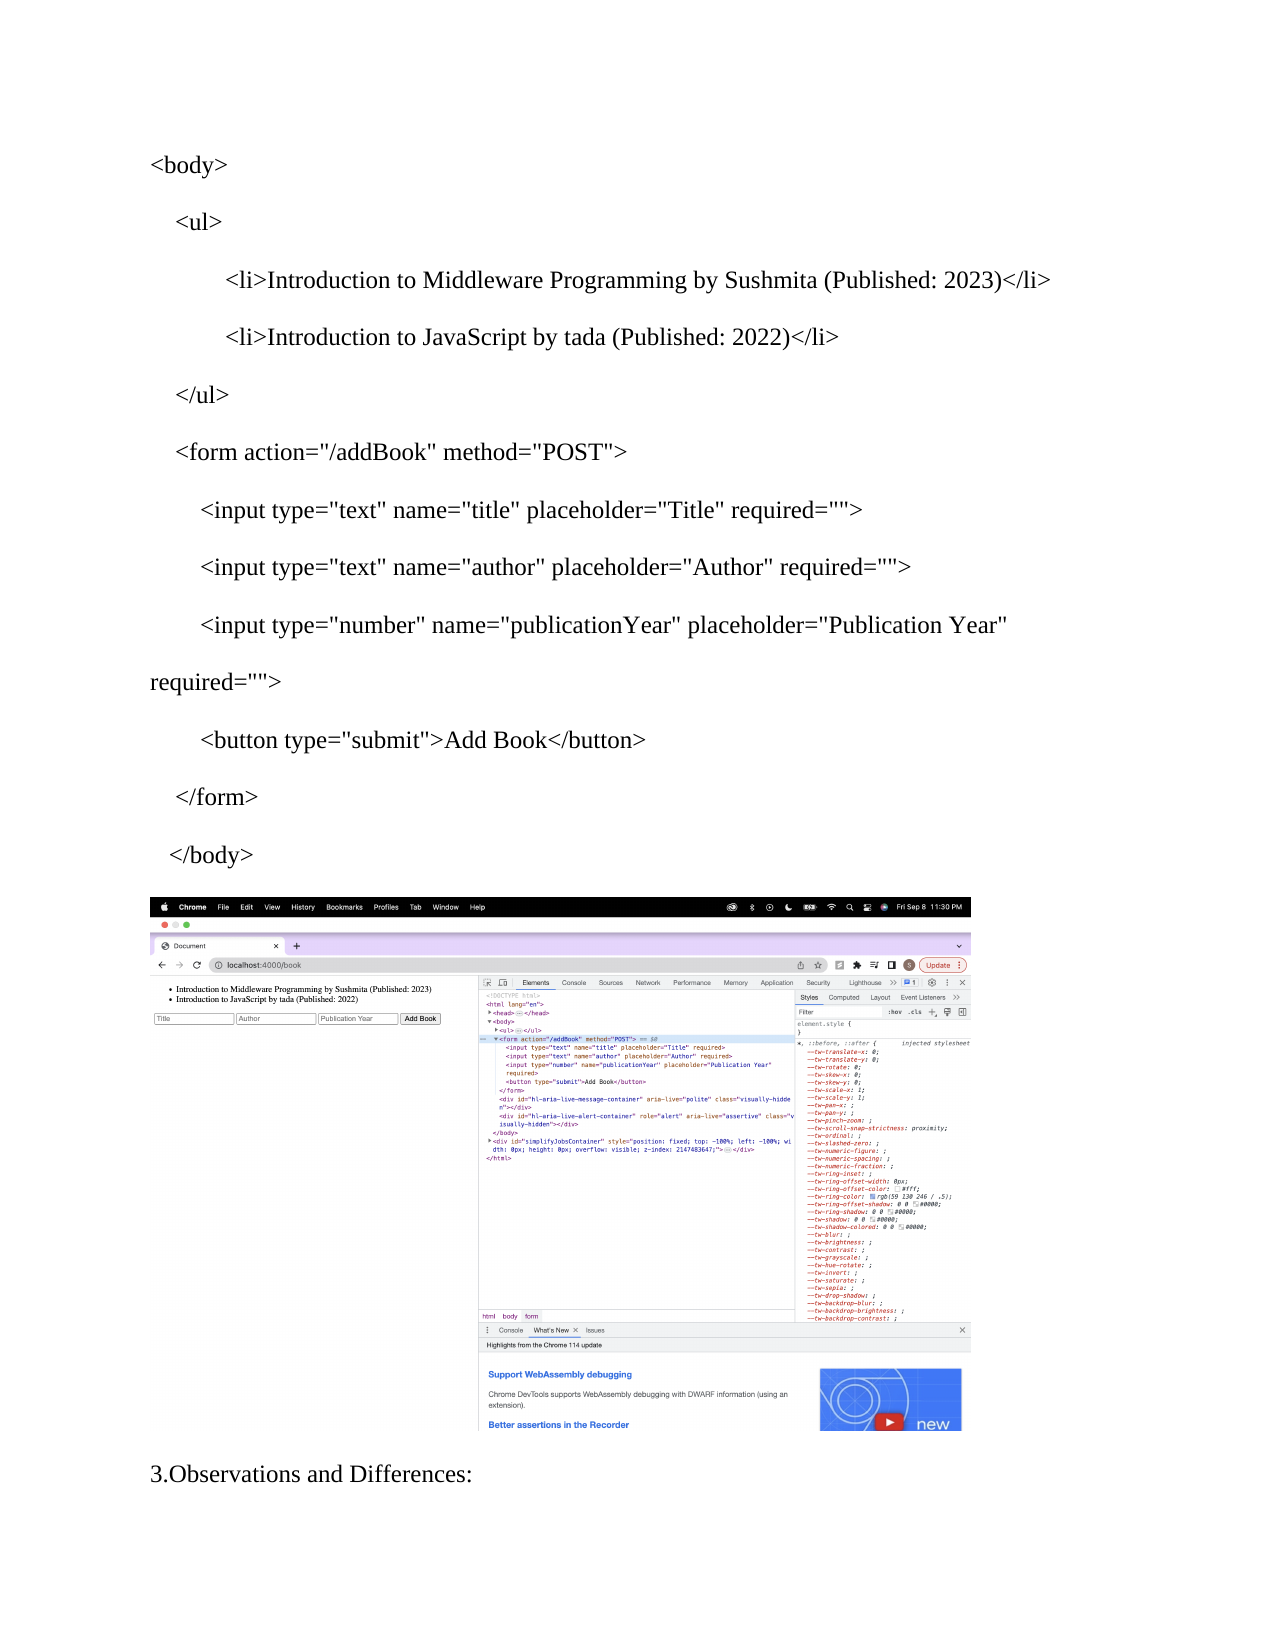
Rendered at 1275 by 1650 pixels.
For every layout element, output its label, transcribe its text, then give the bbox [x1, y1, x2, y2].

text </body> [150, 840, 1125, 869]
text <button type="submit">Add Book</button> [150, 725, 1125, 754]
text 3.Observations and Differences: [150, 1459, 1125, 1488]
text </ul> [150, 380, 1125, 409]
text <input type="number" name="publicationYear" placeholder="Publication Year" required=""> [150, 610, 1125, 696]
text <body> [150, 150, 1125, 179]
text <li>Introduction to Middleware Programming by Sushmita (Published: 2023)</li> [150, 265, 1125, 294]
text <li>Introduction to JavaScript by tada (Published: 2022)</li> [150, 322, 1125, 351]
text <form action="/addBook" method="POST"> [150, 437, 1125, 466]
picture [150, 897, 971, 1431]
text </form> [150, 782, 1125, 811]
text <input type="text" name="title" placeholder="Title" required=""> [150, 495, 1125, 524]
text <ul> [150, 207, 1125, 236]
text <input type="text" name="author" placeholder="Author" required=""> [150, 552, 1125, 581]
